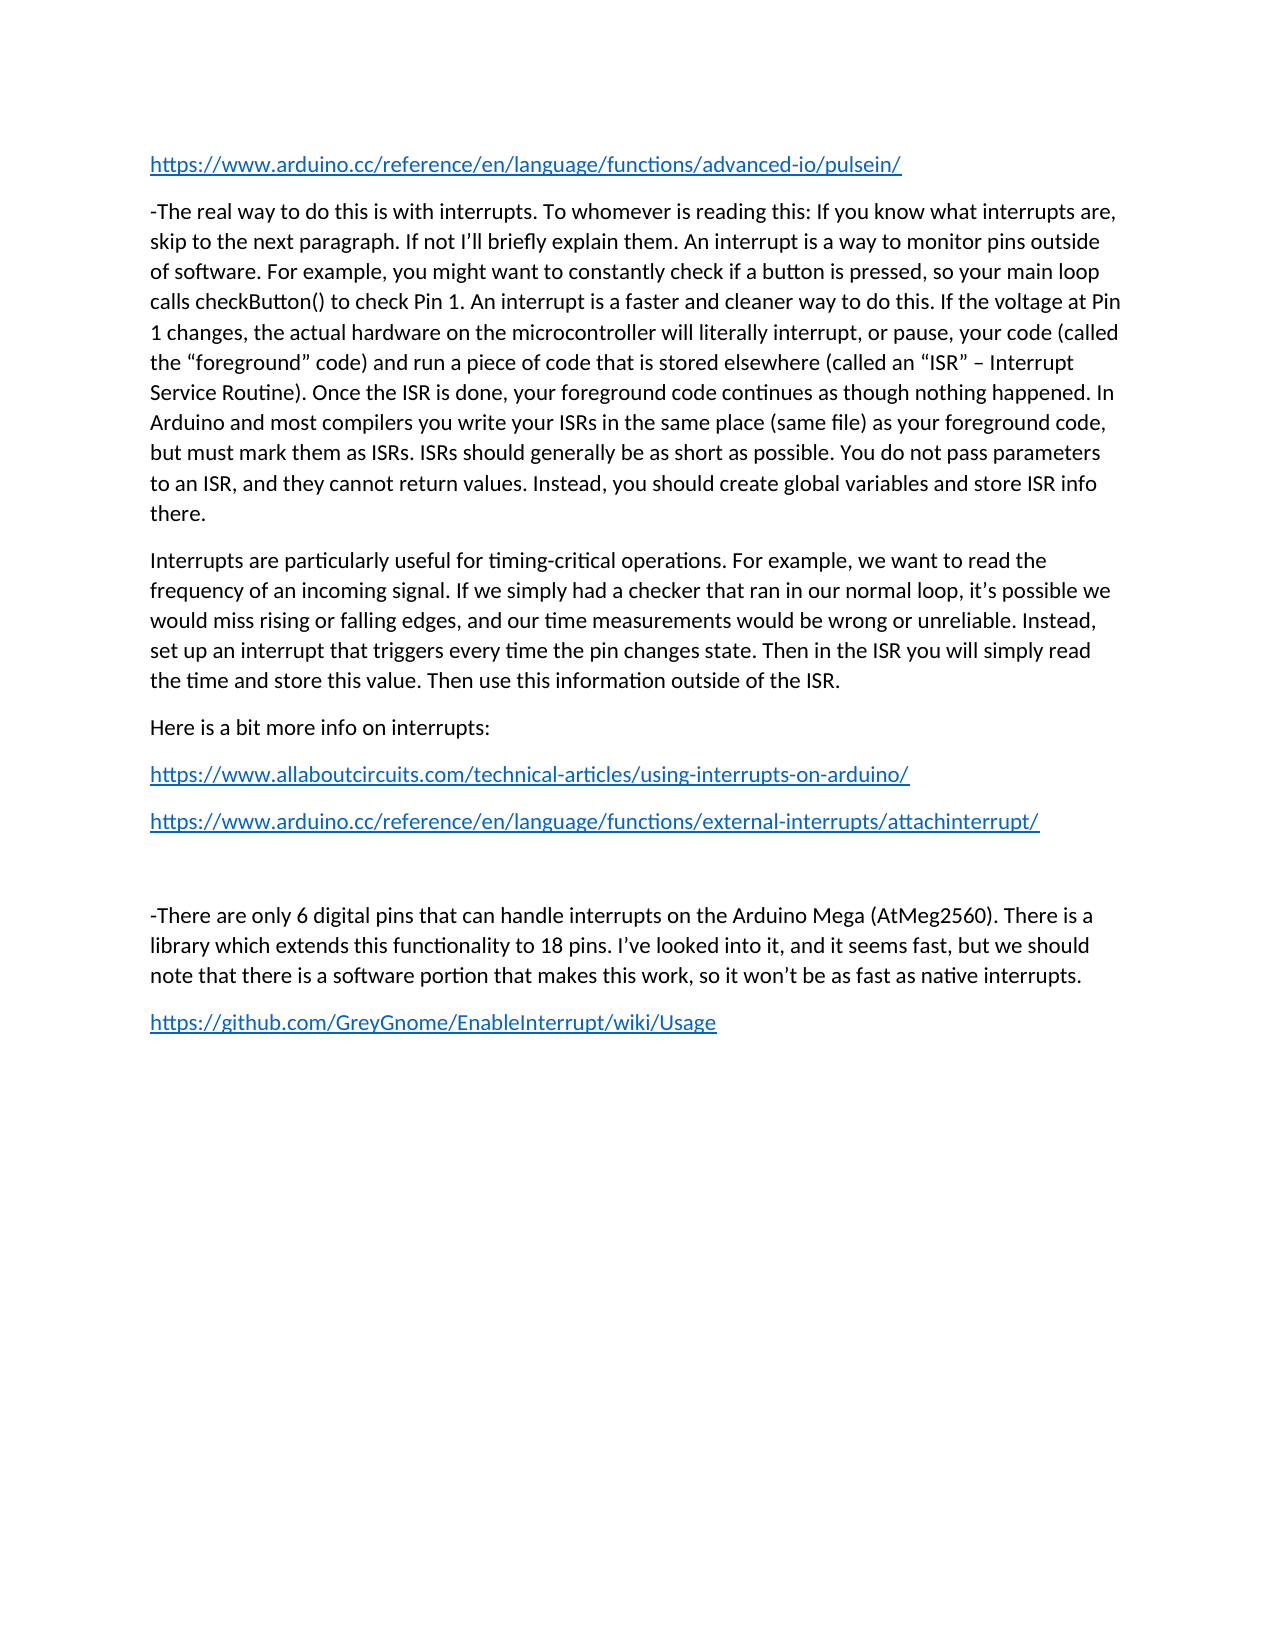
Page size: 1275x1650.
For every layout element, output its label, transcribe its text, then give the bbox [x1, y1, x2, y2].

text https://www.arduino.cc/reference/en/language/functions/advanced-io/pulsein/ [150, 150, 1125, 178]
text https://www.arduino.cc/reference/en/language/functions/external-interrupts/attachinterrupt/ [150, 807, 1125, 835]
text -There are only 6 digital pins that can handle interrupts on the Arduino Mega (AtMeg2560). There is a library which extends this functionality to 18 pins. I’ve looked into it, and it seems fast, but we should note that there is a software portion that makes this work, so it won’t be as fast as native interrupts. [150, 901, 1125, 989]
text https://www.allaboutcircuits.com/technical-articles/using-interrupts-on-arduino/ [150, 760, 1125, 788]
text https://github.com/GreyGnome/EnableInterrupt/wiki/Usage [150, 1008, 1125, 1036]
text -The real way to do this is with interrupts. To whomever is reading this: If you know what interrupts are, skip to the next paragraph. If not I’ll briefly explain them. An interrupt is a way to monitor pins outside of software. For example, you might want to constantly check if a button is pressed, so your main loop calls checkButton() to check Pin 1. An interrupt is a faster and cleaner way to do this. If the voltage at Pin 1 changes, the actual hardware on the microcontroller will literally interrupt, or pause, your code (called the “foreground” code) and run a piece of code that is stored elsewhere (called an “ISR” – Interrupt Service Routine). Once the ISR is done, your foreground code continues as though nothing happened. In Arduino and most compilers you write your ISRs in the same place (same file) as your foreground code, but must mark them as ISRs. ISRs should generally be as short as possible. You do not pass parameters to an ISR, and they cannot return values. Instead, you should create global variables and store ISR info there. [150, 197, 1125, 527]
text Here is a bit more info on interrupts: [150, 713, 1125, 742]
text Interrupts are particularly useful for timing-critical operations. For example, we want to read the frequency of an incoming signal. If we simply had a checker that ran in our normal loop, it’s possible we would miss rising or falling edges, and our time measurements would be wrong or unreliable. Instead, set up an interrupt that triggers every time the pin changes state. Then in the ISR you will simply read the time and store this value. Then use this information outside of the ISR. [150, 546, 1125, 695]
